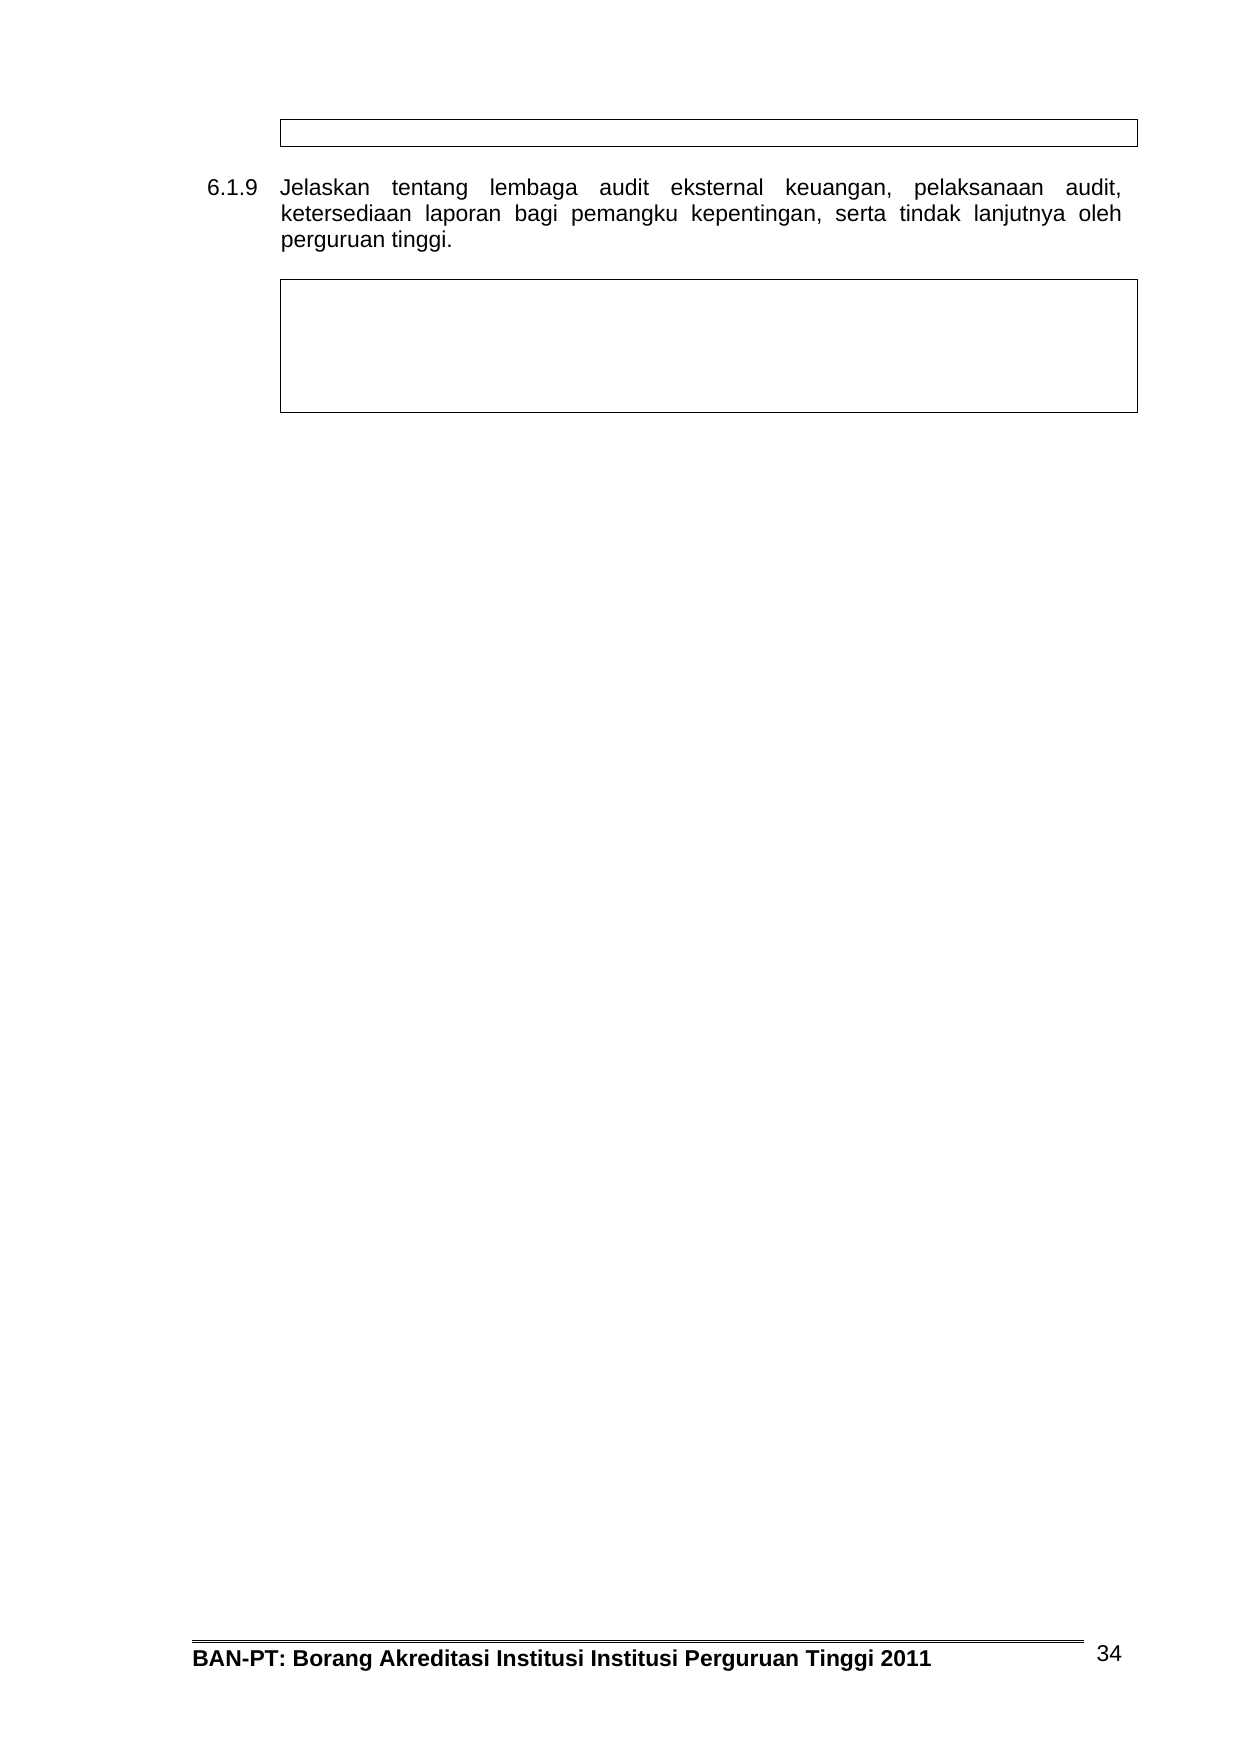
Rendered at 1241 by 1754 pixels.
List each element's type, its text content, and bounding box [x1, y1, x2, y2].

table_header [281, 120, 1137, 146]
table_header [281, 280, 1137, 412]
text 6.1.9 Jelaskan tentang lembaga audit eksternal keuangan, pelaksanaan audit, ketersediaan laporan bagi pemangku kepentingan, serta tindak lanjutnya oleh perguruan tinggi. [207, 173, 1122, 253]
